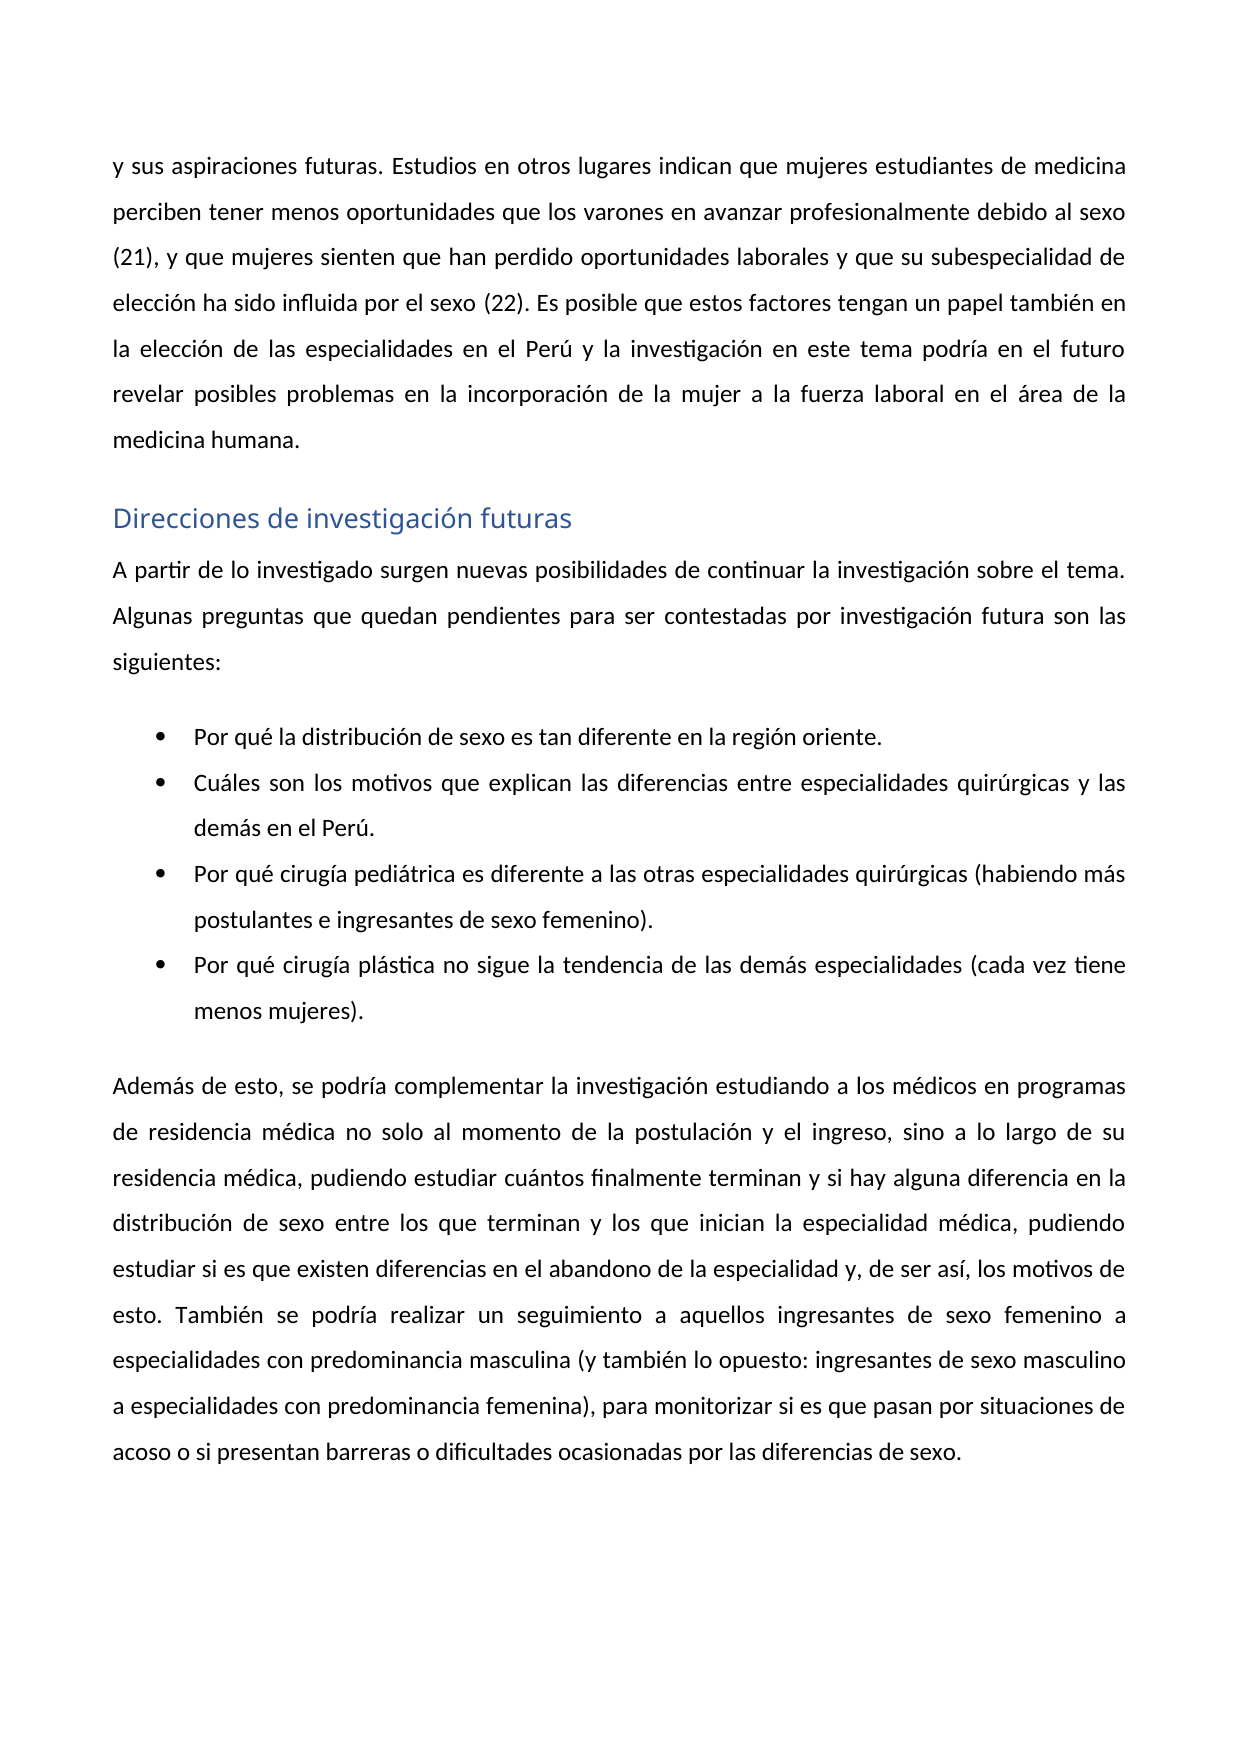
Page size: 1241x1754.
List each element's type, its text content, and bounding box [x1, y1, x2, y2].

list Por qué la distribución de sexo es tan diferente en la región oriente. [156, 721, 1128, 751]
subtitle Direcciones de investigación futuras [112, 499, 1128, 536]
text A partir de lo investigado surgen nuevas posibilidades de continuar la investigación sobre el tema. Algunas preguntas que quedan pendientes para ser contestadas por investigación futura son las siguientes: [112, 554, 1128, 677]
list Por qué cirugía pediátrica es diferente a las otras especialidades quirúrgicas (habiendo más postulantes e ingresantes de sexo femenino). [156, 858, 1128, 934]
list Cuáles son los motivos que explican las diferencias entre especialidades quirúrgicas y las demás en el Perú. [156, 767, 1128, 843]
list Por qué cirugía plástica no sigue la tendencia de las demás especialidades (cada vez tiene menos mujeres). [156, 949, 1128, 1026]
